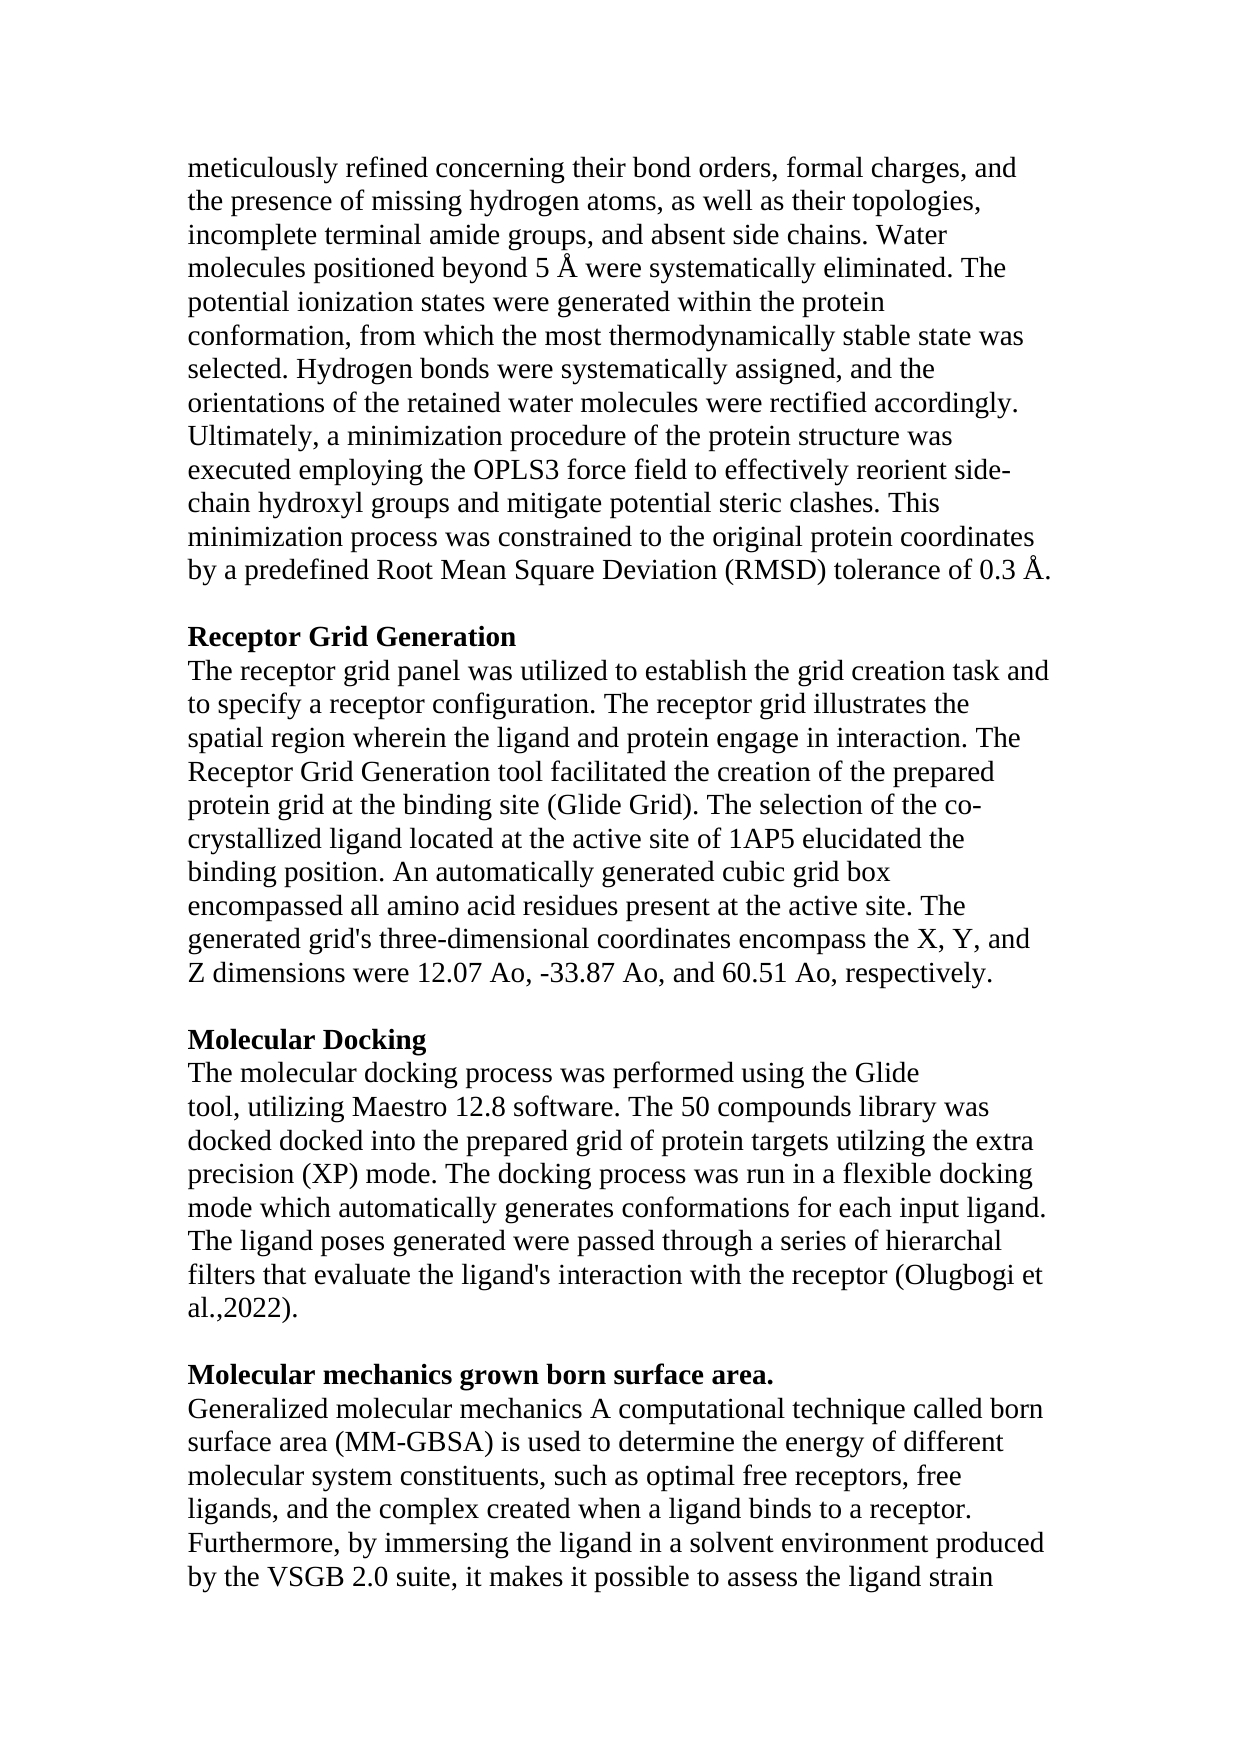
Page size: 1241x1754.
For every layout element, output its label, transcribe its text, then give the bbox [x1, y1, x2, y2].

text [187, 1391, 1053, 1592]
text Receptor Grid Generation [187, 619, 1053, 653]
text The ligand poses generated were passed through a series of hierarchal filters that evaluate the ligand's interaction with the receptor (Olugbogi et al.,2022). [187, 1223, 1053, 1324]
text tool, utilizing Maestro 12.8 software. The 50 compounds library was docked docked into the prepared grid of protein targets utilzing the extra precision (XP) mode. The docking process was run in a flexible docking mode which automatically generates conformations for each input ligand. [187, 1089, 1053, 1223]
text The molecular docking process was performed using the Glide [187, 1056, 1053, 1089]
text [187, 150, 1053, 586]
text The receptor grid panel was utilized to establish the grid creation task and to specify a receptor configuration. The receptor grid illustrates the spatial region wherein the ligand and protein engage in interaction. The Receptor Grid Generation tool facilitated the creation of the prepared protein grid at the binding site (Glide Grid). The selection of the co-crystallized ligand located at the active site of 1AP5 elucidated the binding position. An automatically generated cubic grid box encompassed all amino acid residues present at the active site. The generated grid's three-dimensional coordinates encompass the X, Y, and Z dimensions were 12.07 Ao, -33.87 Ao, and 60.51 Ao, respectively. [187, 653, 1053, 988]
text Molecular mechanics grown born surface area. [187, 1357, 1053, 1391]
text Molecular Docking [187, 1022, 1053, 1056]
